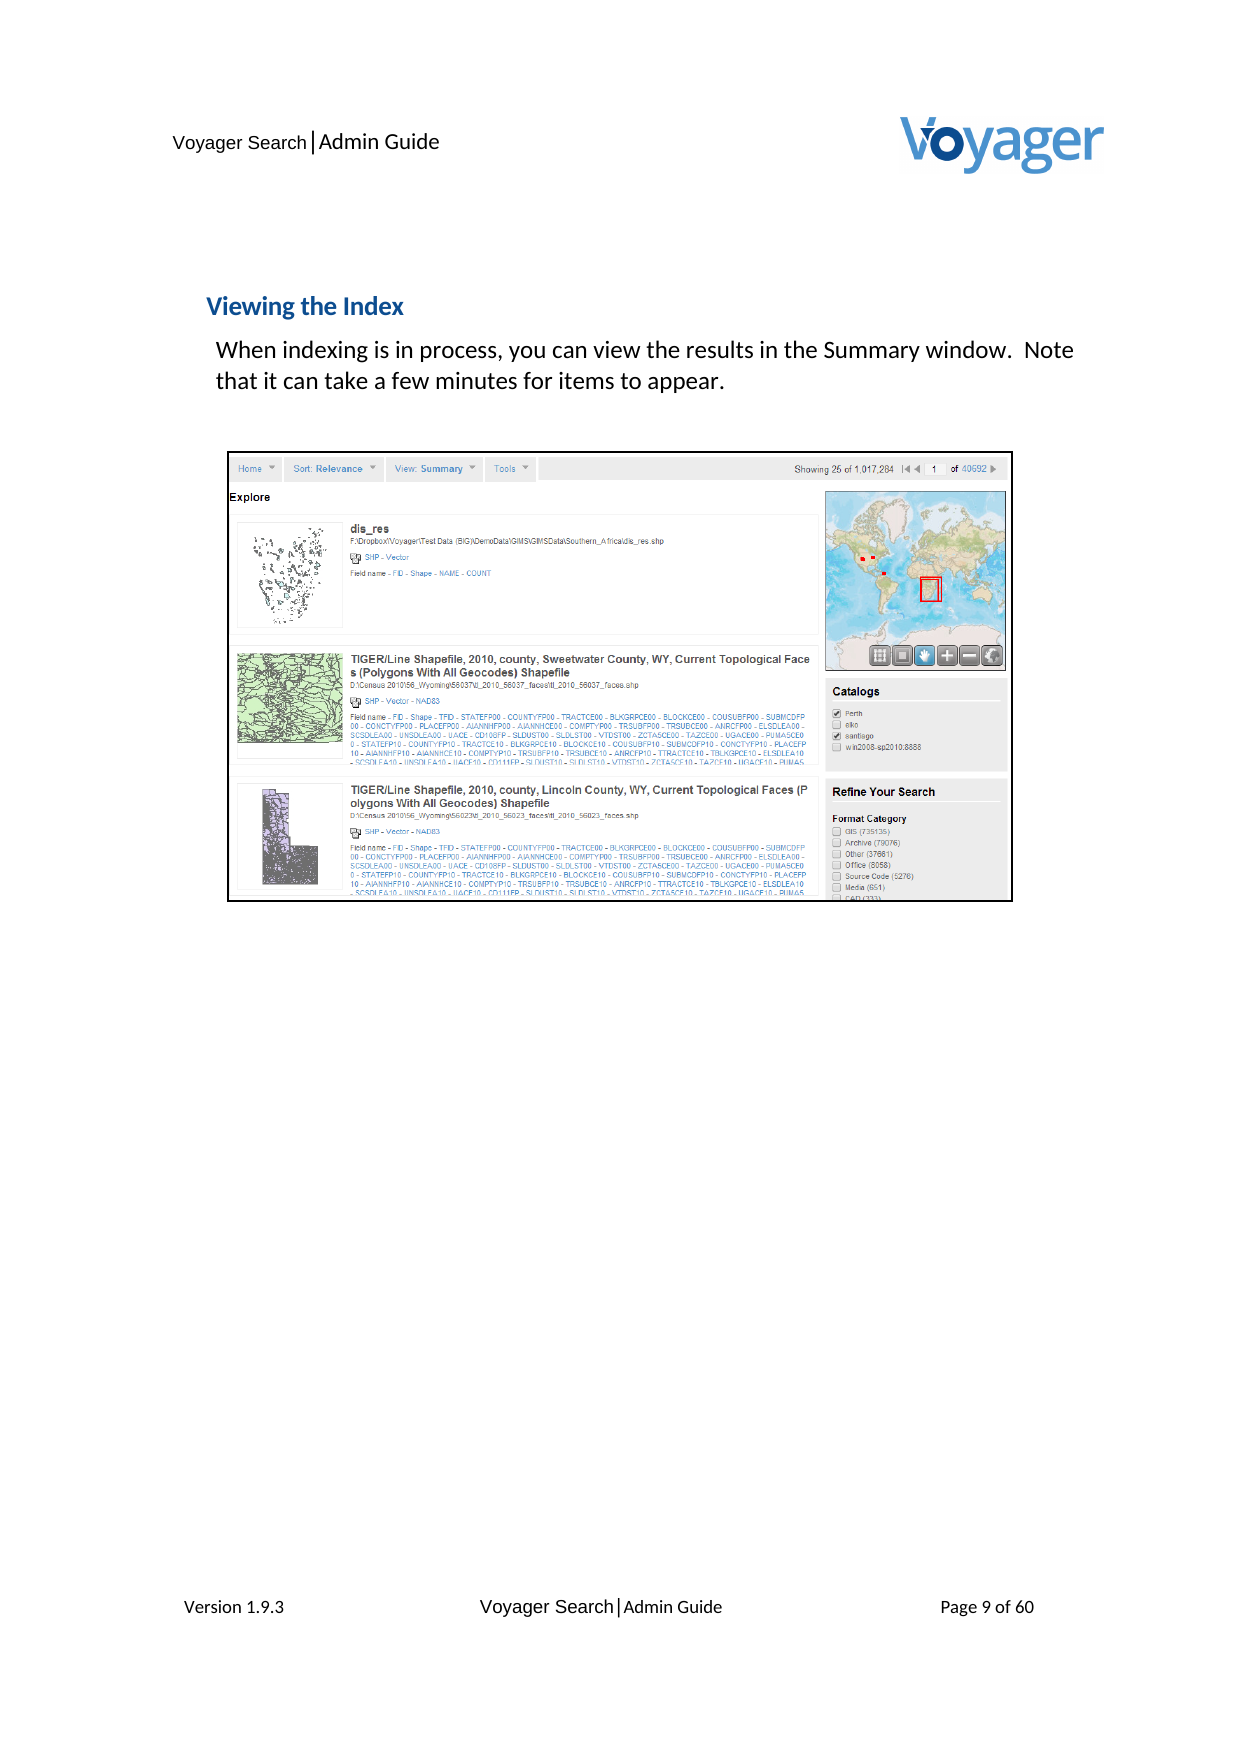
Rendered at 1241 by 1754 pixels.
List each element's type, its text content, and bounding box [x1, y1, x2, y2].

text When indexing is in process, you can view the results in the Summary window. Note that it can take a few minutes for items to appear. [216, 334, 1090, 395]
subtitle Viewing the Index [206, 289, 1090, 322]
picture [229, 453, 1011, 900]
picture [898, 116, 1104, 174]
